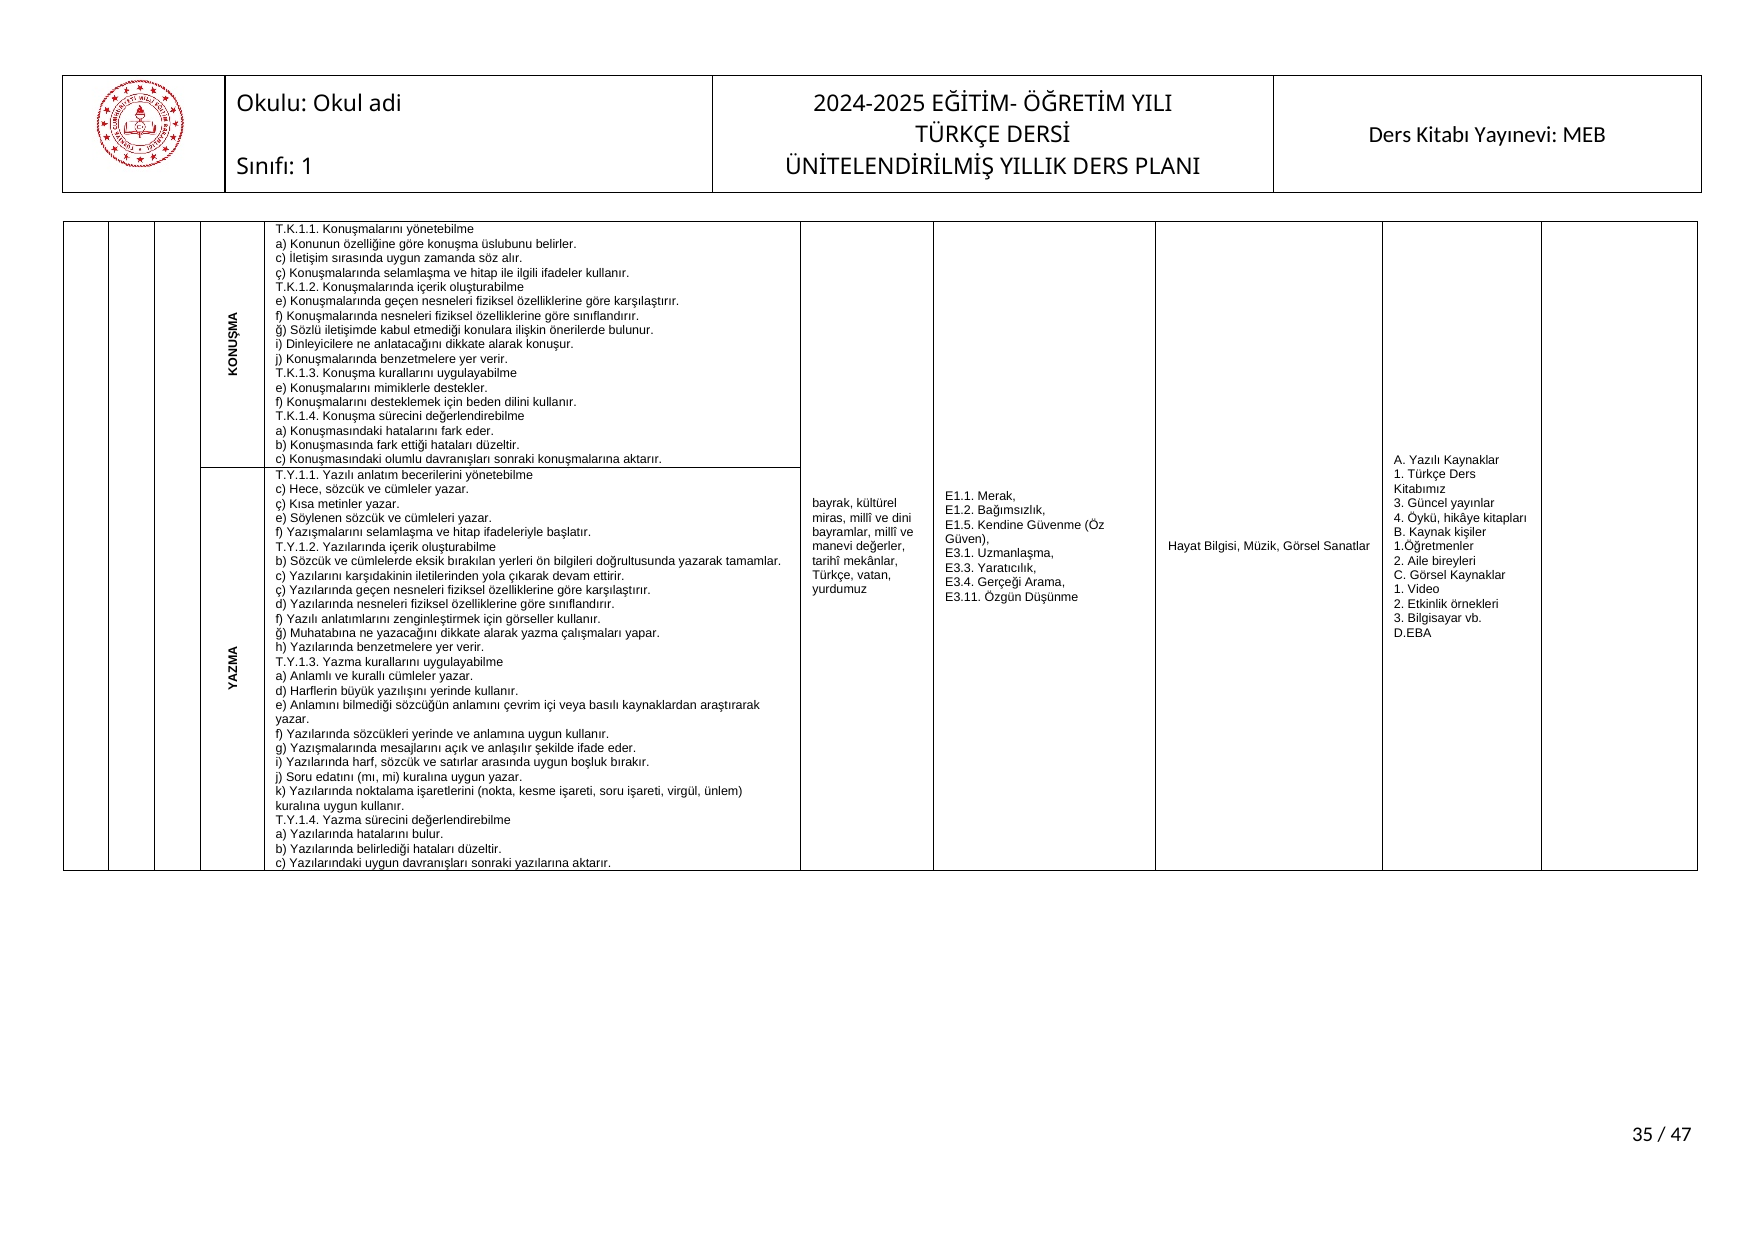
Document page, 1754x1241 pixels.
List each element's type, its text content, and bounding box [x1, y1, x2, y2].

table_cell bayrak, kültürel miras, millî ve dini bayramlar, millî ve manevi değerler, tarihî mekânlar, Türkçe, vatan, yurdumuz [801, 222, 933, 870]
table_cell T.Y.1.1. Yazılı anlatım becerilerini yönetebilme c) Hece, sözcük ve cümleler yazar. ç) Kısa metinler yazar. e) Söylenen sözcük ve cümleleri yazar. f) Yazışmalarını selamlaşma ve hitap ifadeleriyle başlatır. T.Y.1.2. Yazılarında içerik oluşturabilme b) Sözcük ve cümlelerde eksik bırakılan yerleri ön bilgileri doğrultusunda yazarak tamamlar. c) Yazılarını karşıdakinin iletilerinden yola çıkarak devam ettirir. ç) Yazılarında geçen nesneleri fiziksel özelliklerine göre karşılaştırır. d) Yazılarında nesneleri fiziksel özelliklerine göre sınıflandırır. f) Yazılı anlatımlarını zenginleştirmek için görseller kullanır. ğ) Muhatabına ne yazacağını dikkate alarak yazma çalışmaları yapar. h) Yazılarında benzetmelere yer verir. T.Y.1.3. Yazma kurallarını uygulayabilme a) Anlamlı ve kurallı cümleler yazar. d) Harflerin büyük yazılışını yerinde kullanır. e) Anlamını bilmediği sözcüğün anlamını çevrim içi veya basılı kaynaklardan araştırarak yazar. f) Yazılarında sözcükleri yerinde ve anlamına uygun kullanır. g) Yazışmalarında mesajlarını açık ve anlaşılır şekilde ifade eder. i) Yazılarında harf, sözcük ve satırlar arasında uygun boşluk bırakır. j) Soru edatını (mı, mi) kuralına uygun yazar. k) Yazılarında noktalama işaretlerini (nokta, kesme işareti, soru işareti, virgül, ünlem) kuralına uygun kullanır. T.Y.1.4. Yazma sürecini değerlendirebilme a) Yazılarında hatalarını bulur. b) Yazılarında belirlediği hataları düzeltir. c) Yazılarındaki uygun davranışları sonraki yazılarına aktarır. [265, 468, 800, 870]
table_cell KONUŞMA [201, 222, 264, 467]
table_cell T.K.1.1. Konuşmalarını yönetebilme a) Konunun özelliğine göre konuşma üslubunu belirler. c) İletişim sırasında uygun zamanda söz alır. ç) Konuşmalarında selamlaşma ve hitap ile ilgili ifadeler kullanır. T.K.1.2. Konuşmalarında içerik oluşturabilme e) Konuşmalarında geçen nesneleri fiziksel özelliklerine göre karşılaştırır. f) Konuşmalarında nesneleri fiziksel özelliklerine göre sınıflandırır. ğ) Sözlü iletişimde kabul etmediği konulara ilişkin önerilerde bulunur. i) Dinleyicilere ne anlatacağını dikkate alarak konuşur. j) Konuşmalarında benzetmelere yer verir. T.K.1.3. Konuşma kurallarını uygulayabilme e) Konuşmalarını mimiklerle destekler. f) Konuşmalarını desteklemek için beden dilini kullanır. T.K.1.4. Konuşma sürecini değerlendirebilme a) Konuşmasındaki hatalarını fark eder. b) Konuşmasında fark ettiği hataları düzeltir. c) Konuşmasındaki olumlu davranışları sonraki konuşmalarına aktarır. [265, 222, 800, 467]
table_cell E1.1. Merak, E1.2. Bağımsızlık, E1.5. Kendine Güvenme (Öz Güven), E3.1. Uzmanlaşma, E3.3. Yaratıcılık, E3.4. Gerçeği Arama, E3.11. Özgün Düşünme [934, 222, 1155, 870]
table_cell YAZMA [201, 468, 264, 870]
table_cell Hayat Bilgisi, Müzik, Görsel Sanatlar [1156, 222, 1382, 870]
table_cell A. Yazılı Kaynaklar 1. Türkçe Ders Kitabımız 3. Güncel yayınlar 4. Öykü, hikâye kitapları B. Kaynak kişiler 1.Öğretmenler 2. Aile bireyleri C. Görsel Kaynaklar 1. Video 2. Etkinlik örnekleri 3. Bilgisayar vb. D.EBA [1383, 222, 1541, 870]
picture [76, 76, 201, 173]
